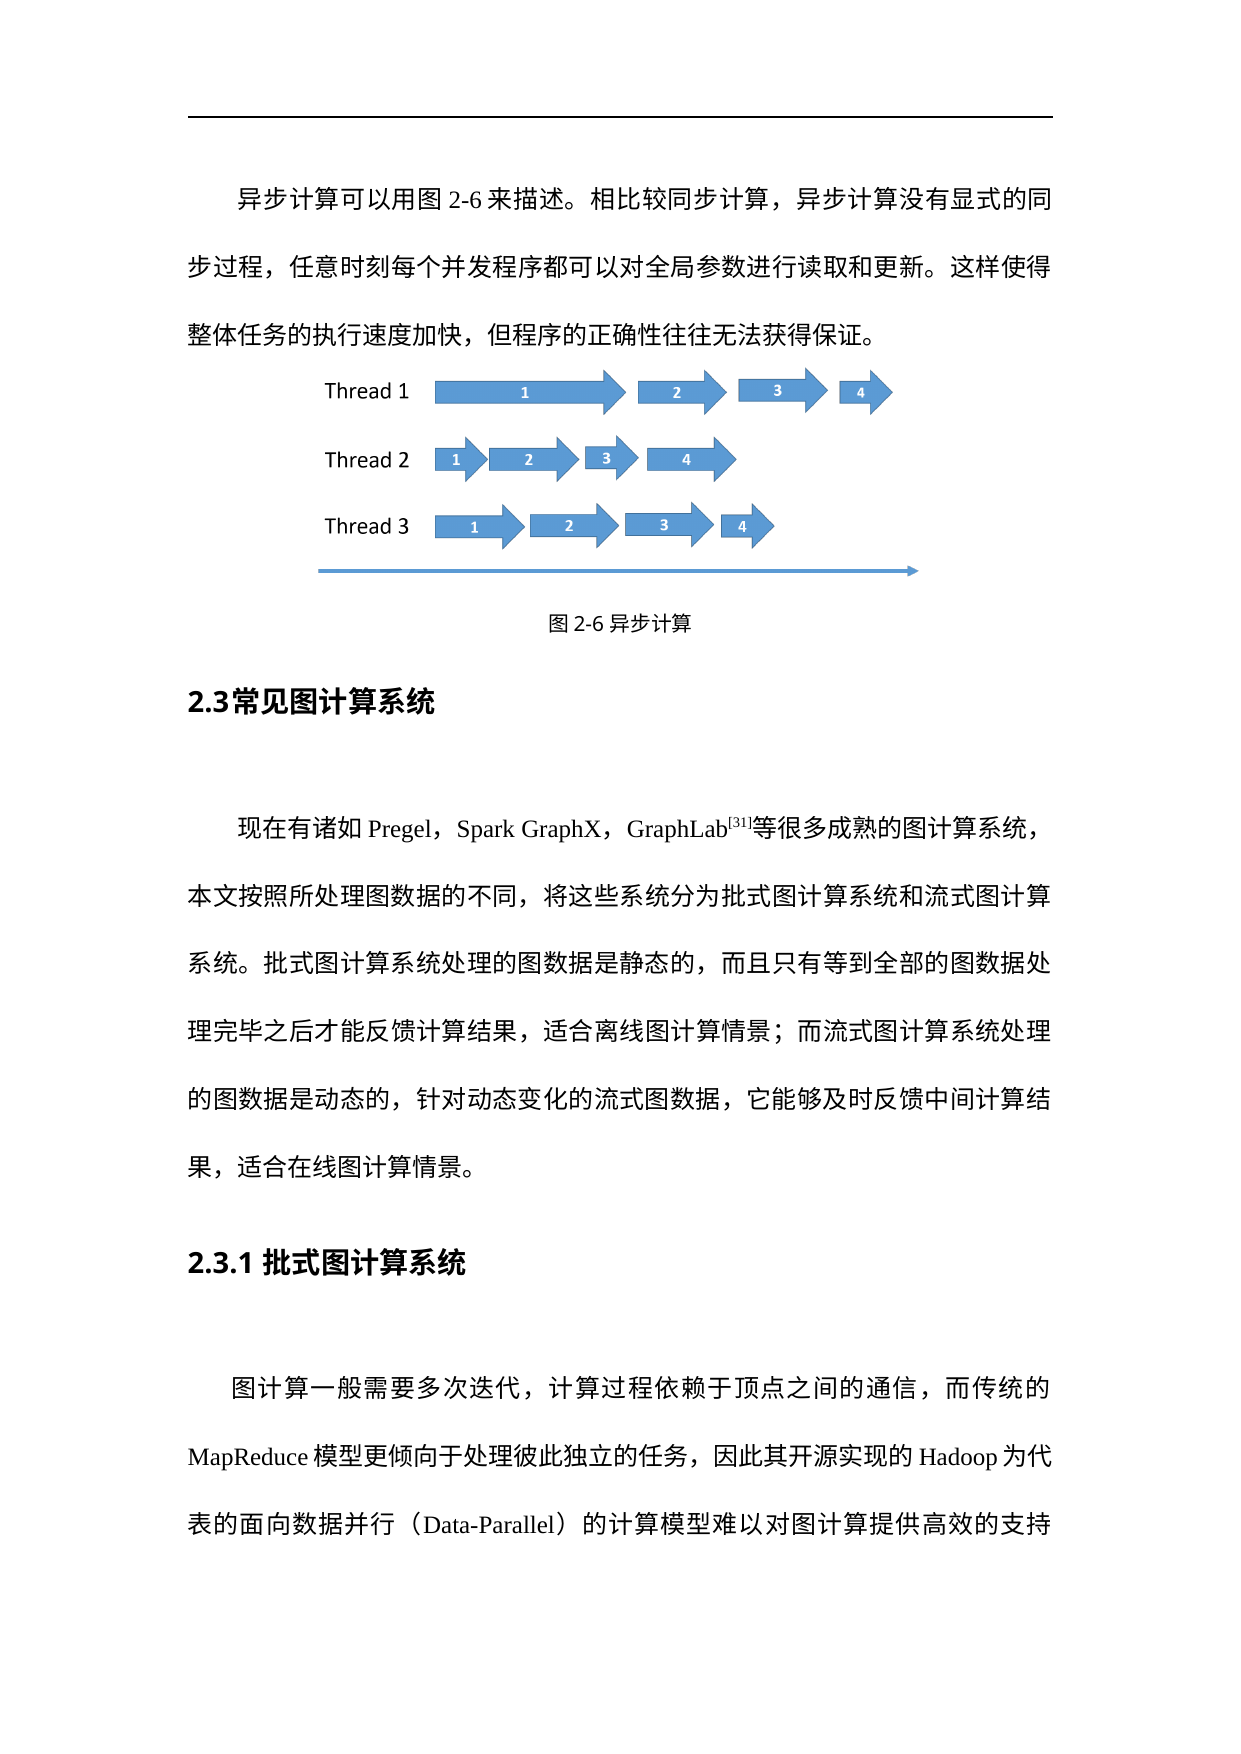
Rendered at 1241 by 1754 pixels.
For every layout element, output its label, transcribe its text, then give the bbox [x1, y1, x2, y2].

text 异步计算可以用图2-6来描述。相比较同步计算，异步计算没有显式的同步过程，任意时刻每个并发程序都可以对全局参数进行读取和更新。这样使得整体任务的执行速度加快，但程序的正确性往往无法获得保证。 [187, 164, 1053, 368]
picture [311, 367, 930, 582]
text 现在有诸如Pregel，Spark GraphX，GraphLab[31]等很多成熟的图计算系统，本文按照所处理图数据的不同，将这些系统分为批式图计算系统和流式图计算系统。批式图计算系统处理的图数据是静态的，而且只有等到全部的图数据处理完毕之后才能反馈计算结果，适合离线图计算情景；而流式图计算系统处理的图数据是动态的，针对动态变化的流式图数据，它能够及时反馈中间计算结果，适合在线图计算情景。 [187, 792, 1053, 1200]
subtitle 常见图计算系统 [187, 666, 1053, 734]
text 图 2-6 异步计算 [187, 605, 1053, 639]
subtitle 批式图计算系统 [187, 1227, 1053, 1295]
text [187, 1353, 1053, 1557]
